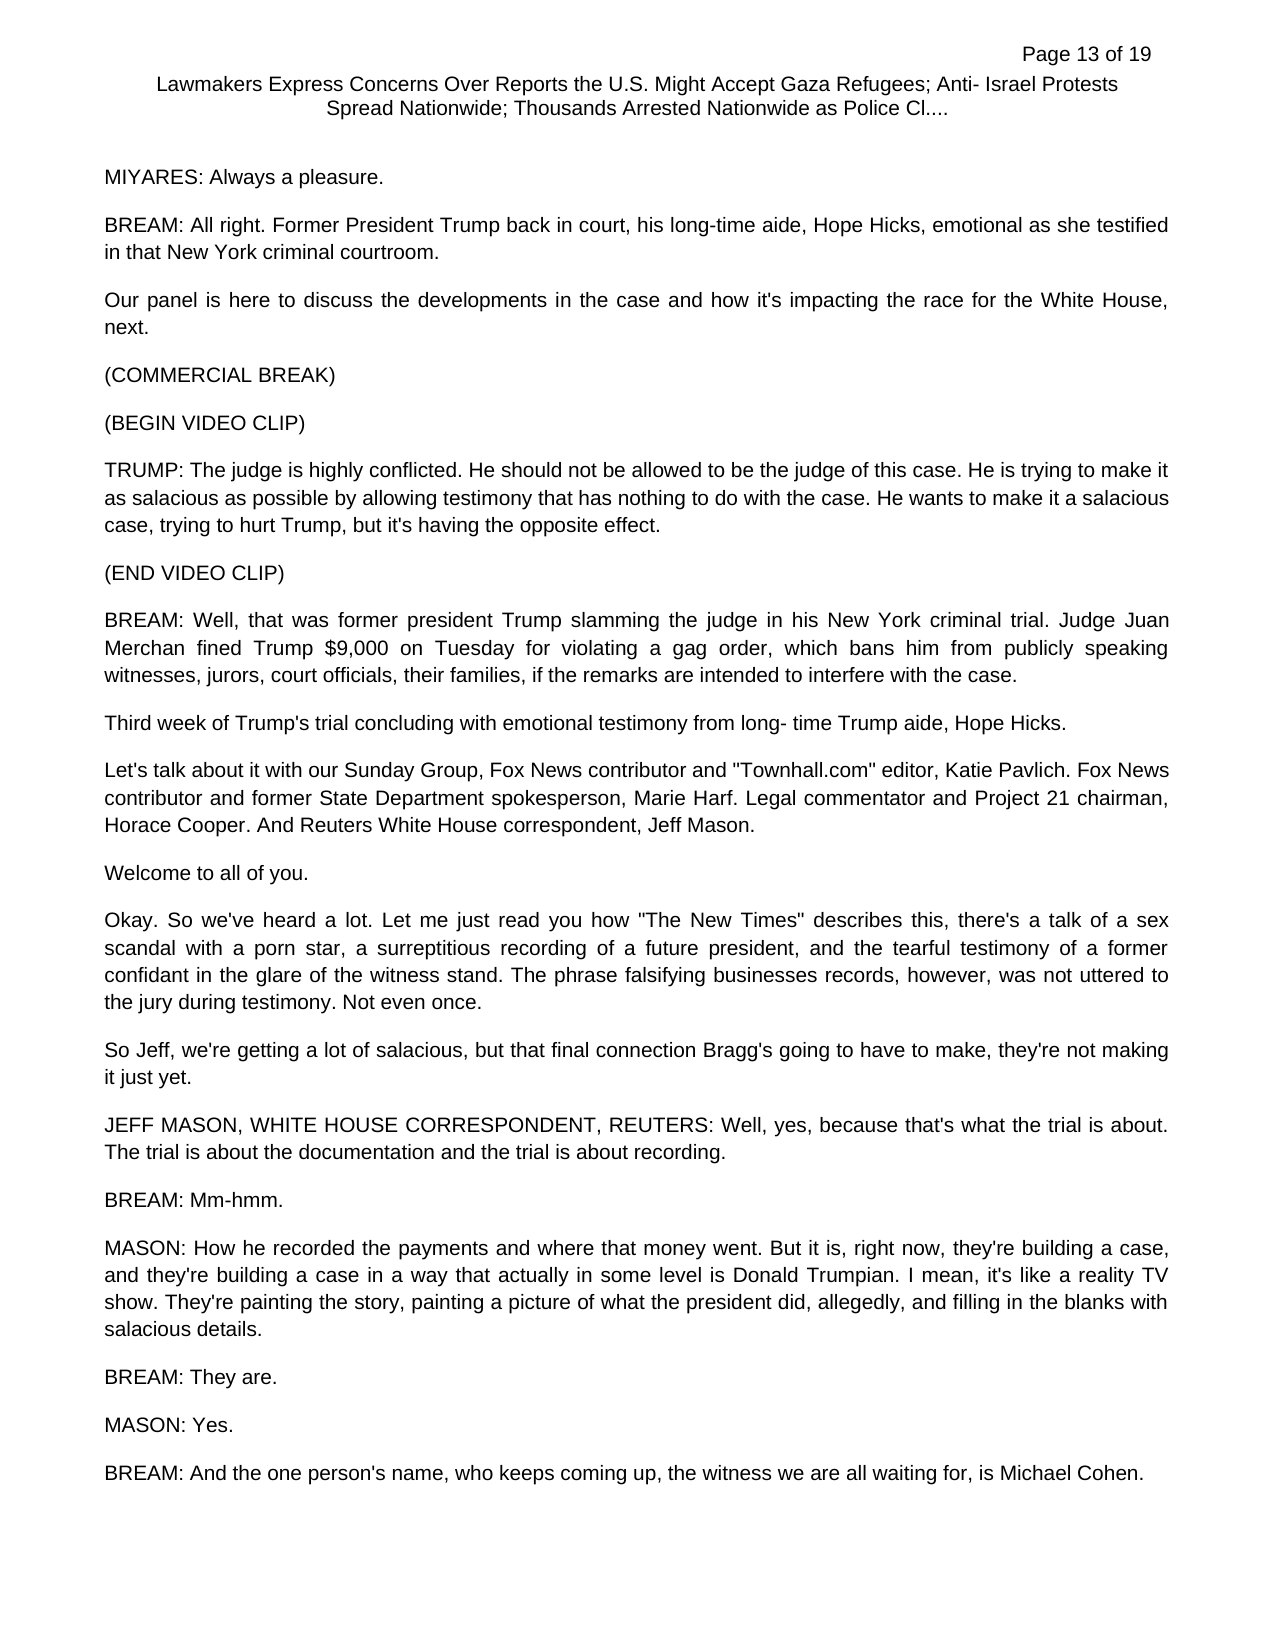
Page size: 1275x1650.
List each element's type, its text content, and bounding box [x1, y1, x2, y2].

text Our panel is here to discuss the developments in the case and how it's impacting the race for the White House, next. [104, 284, 1171, 338]
text BREAM: And the one person's name, who keeps coming up, the witness we are all waiting for, is Michael Cohen. [104, 1457, 1171, 1484]
text BREAM: Mm-hmm. [104, 1184, 1171, 1211]
text BREAM: They are. [104, 1361, 1171, 1388]
text TRUMP: The judge is highly conflicted. He should not be allowed to be the judge of this case. He is trying to make it as salacious as possible by allowing testimony that has nothing to do with the case. He wants to make it a salacious case, trying to hurt Trump, but it's having the opposite effect. [104, 455, 1171, 536]
text Let's talk about it with our Sunday Group, Fox News contributor and "Townhall.com" editor, Katie Pavlich. Fox News contributor and former State Department spokesperson, Marie Harf. Legal commentator and Project 21 chairman, Horace Cooper. And Reuters White House correspondent, Jeff Mason. [104, 755, 1171, 836]
text MIYARES: Always a pleasure. [104, 161, 1171, 188]
text BREAM: All right. Former President Trump back in court, his long-time aide, Hope Hicks, emotional as she testified in that New York criminal courtroom. [104, 209, 1171, 263]
text Okay. So we've heard a lot. Let me just read you how "The New Times" describes this, there's a talk of a sex scandal with a porn star, a surreptitious recording of a future president, and the tearful testimony of a former confidant in the glare of the witness stand. The phrase falsifying businesses records, however, was not uttered to the jury during testimony. Not even once. [104, 905, 1171, 1013]
text So Jeff, we're getting a lot of salacious, but that final connection Bragg's going to have to make, they're not making it just yet. [104, 1034, 1171, 1088]
text Welcome to all of you. [104, 857, 1171, 884]
text (END VIDEO CLIP) [104, 557, 1171, 584]
text (BEGIN VIDEO CLIP) [104, 407, 1171, 434]
text MASON: How he recorded the payments and where that money went. But it is, right now, they're building a case, and they're building a case in a way that actually in some level is Donald Trumpian. I mean, it's like a reality TV show. They're painting the story, painting a picture of what the president did, allegedly, and filling in the blanks with salacious details. [104, 1232, 1171, 1341]
text Third week of Trump's trial concluding with emotional testimony from long- time Trump aide, Hope Hicks. [104, 707, 1171, 734]
text MASON: Yes. [104, 1409, 1171, 1436]
text BREAM: Well, that was former president Trump slamming the judge in his New York criminal trial. Judge Juan Merchan fined Trump $9,000 on Tuesday for violating a gag order, which bans him from publicly speaking witnesses, jurors, court officials, their families, if the remarks are intended to interfere with the case. [104, 605, 1171, 686]
text (COMMERCIAL BREAK) [104, 359, 1171, 386]
text JEFF MASON, WHITE HOUSE CORRESPONDENT, REUTERS: Well, yes, because that's what the trial is about. The trial is about the documentation and the trial is about recording. [104, 1109, 1171, 1163]
